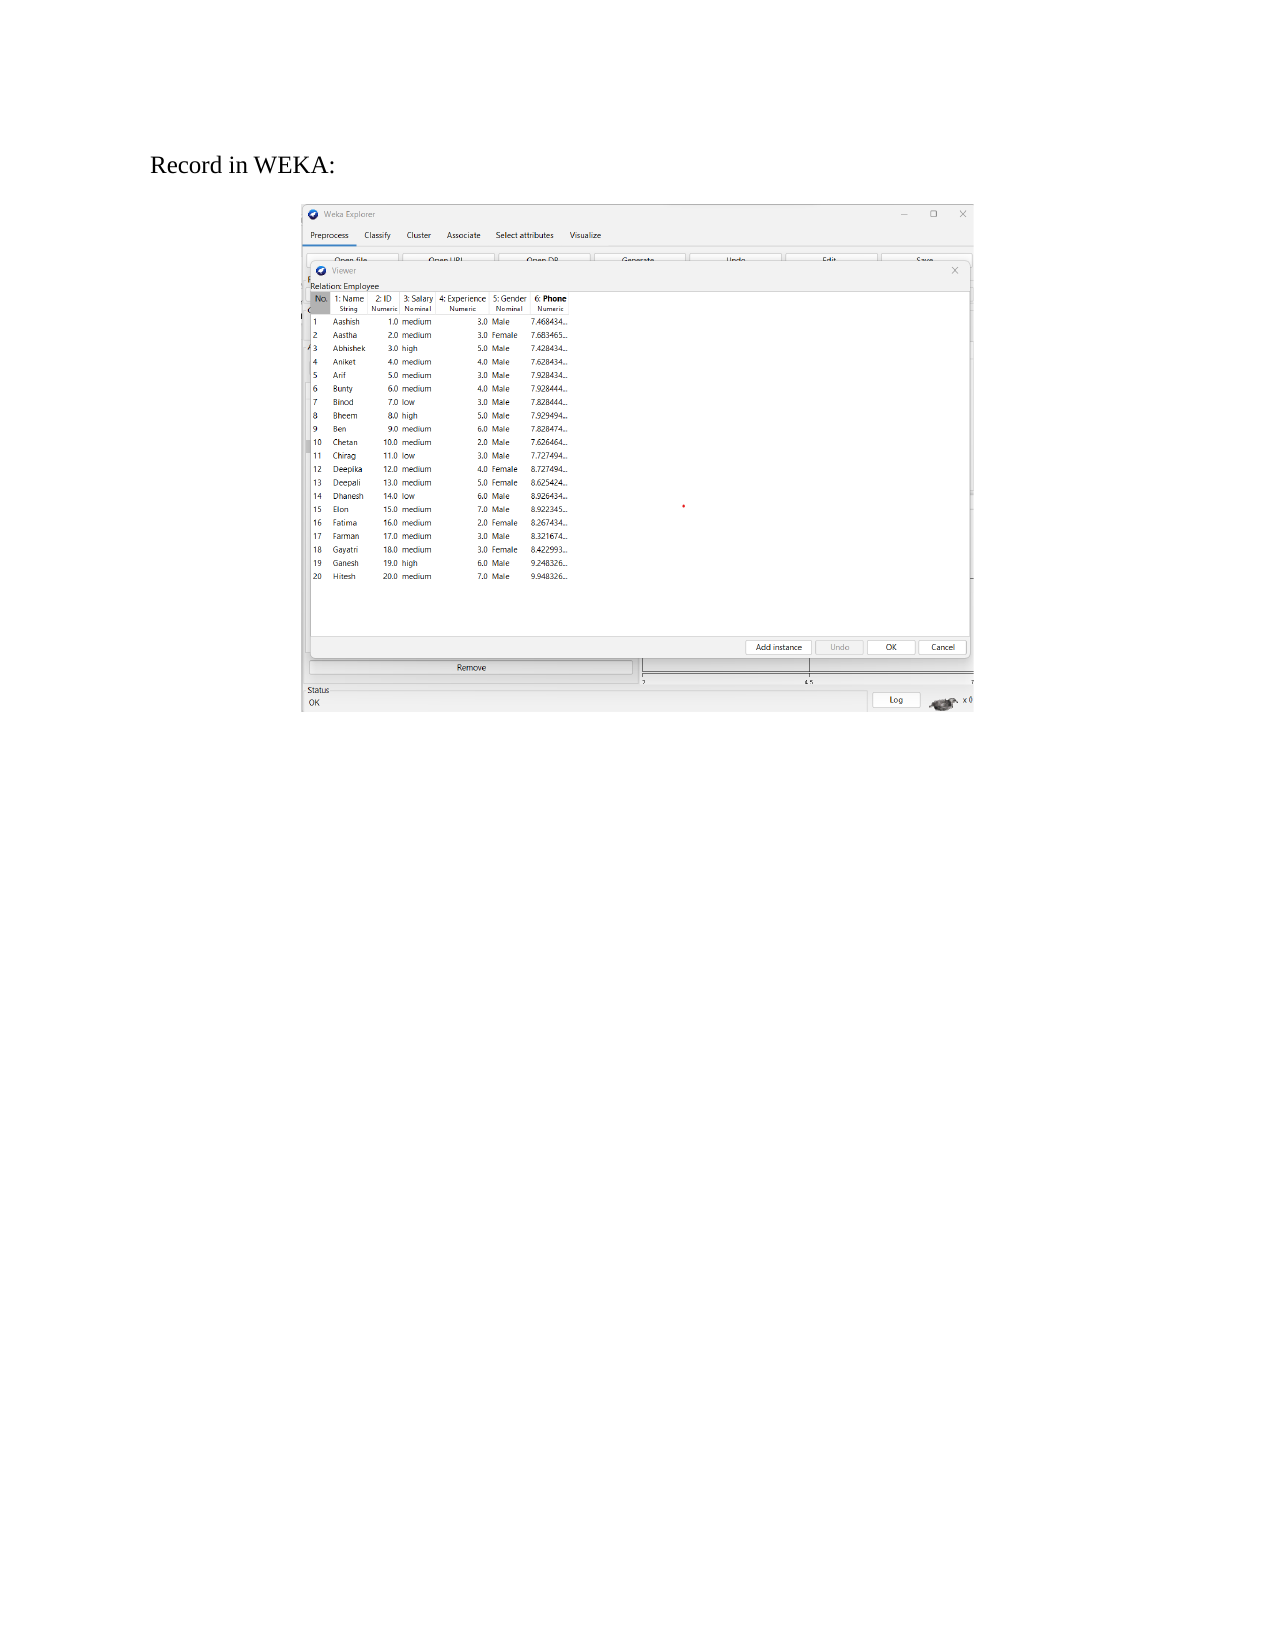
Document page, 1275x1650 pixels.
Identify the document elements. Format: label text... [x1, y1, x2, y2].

picture [301, 204, 974, 712]
text Record in WEKA: [150, 150, 1125, 179]
